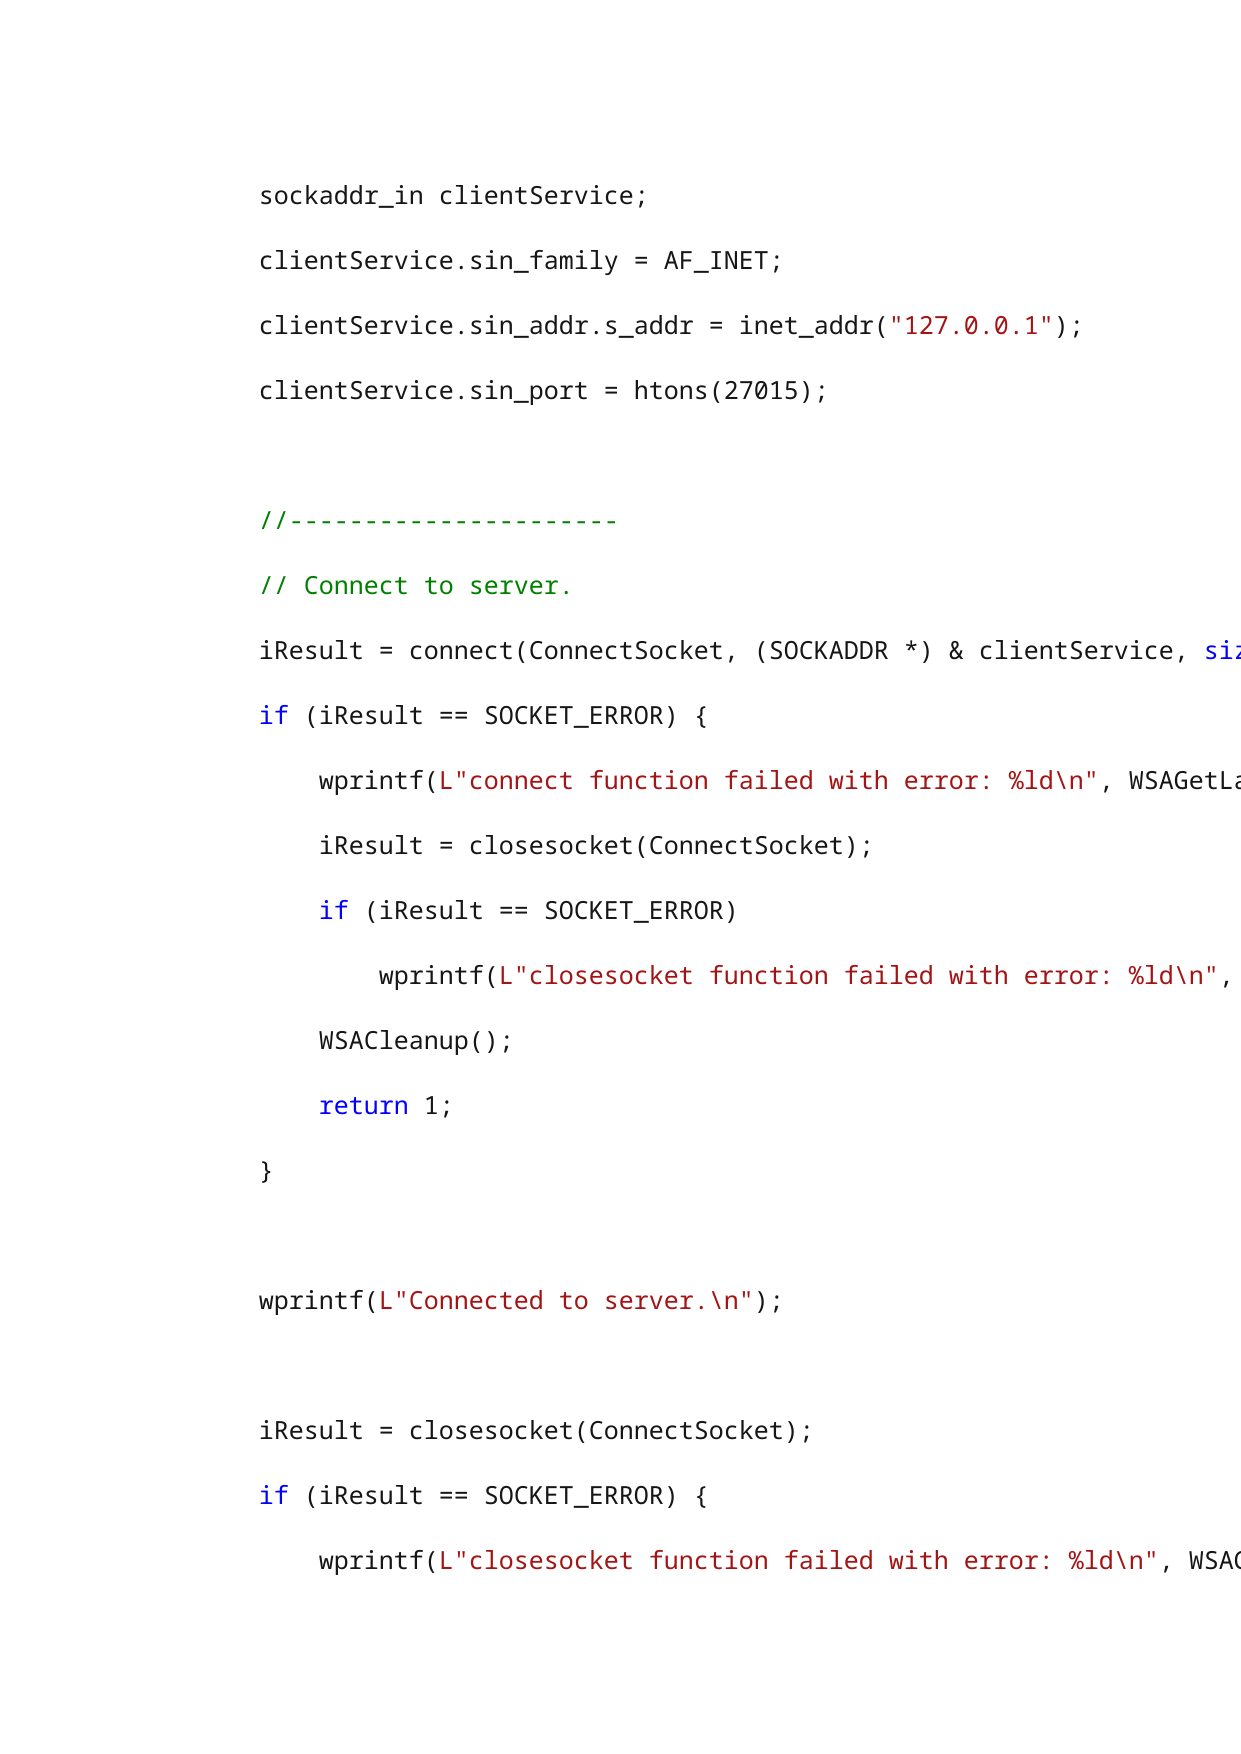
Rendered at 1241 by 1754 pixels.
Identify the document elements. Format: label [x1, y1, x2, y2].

table_header [188, 162, 1240, 1592]
